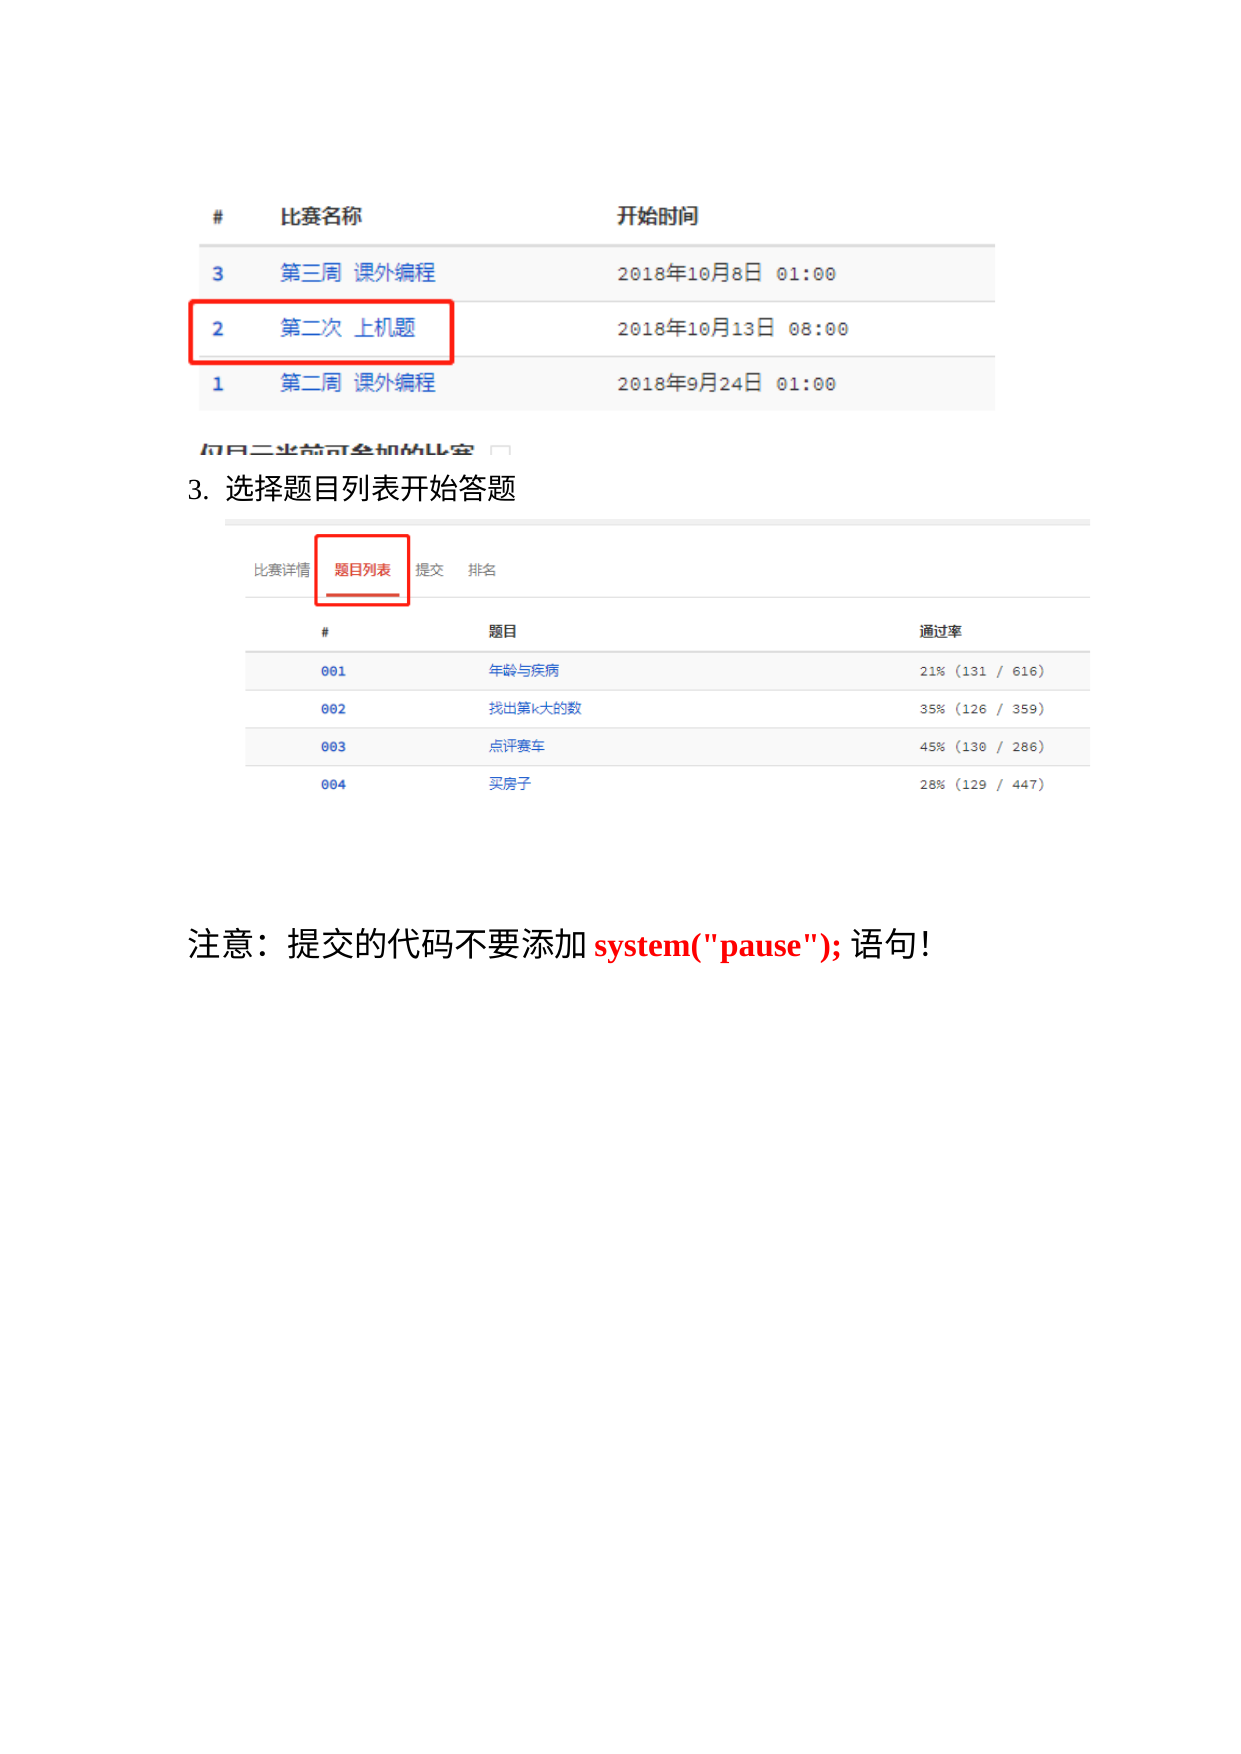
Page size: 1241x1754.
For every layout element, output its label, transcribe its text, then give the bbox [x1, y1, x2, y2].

picture [225, 519, 1091, 884]
list 选择题目列表开始答题 [187, 454, 1053, 519]
picture [187, 162, 996, 455]
text 注意：提交的代码不要添加system("pause"); 语句！ [187, 909, 1053, 974]
